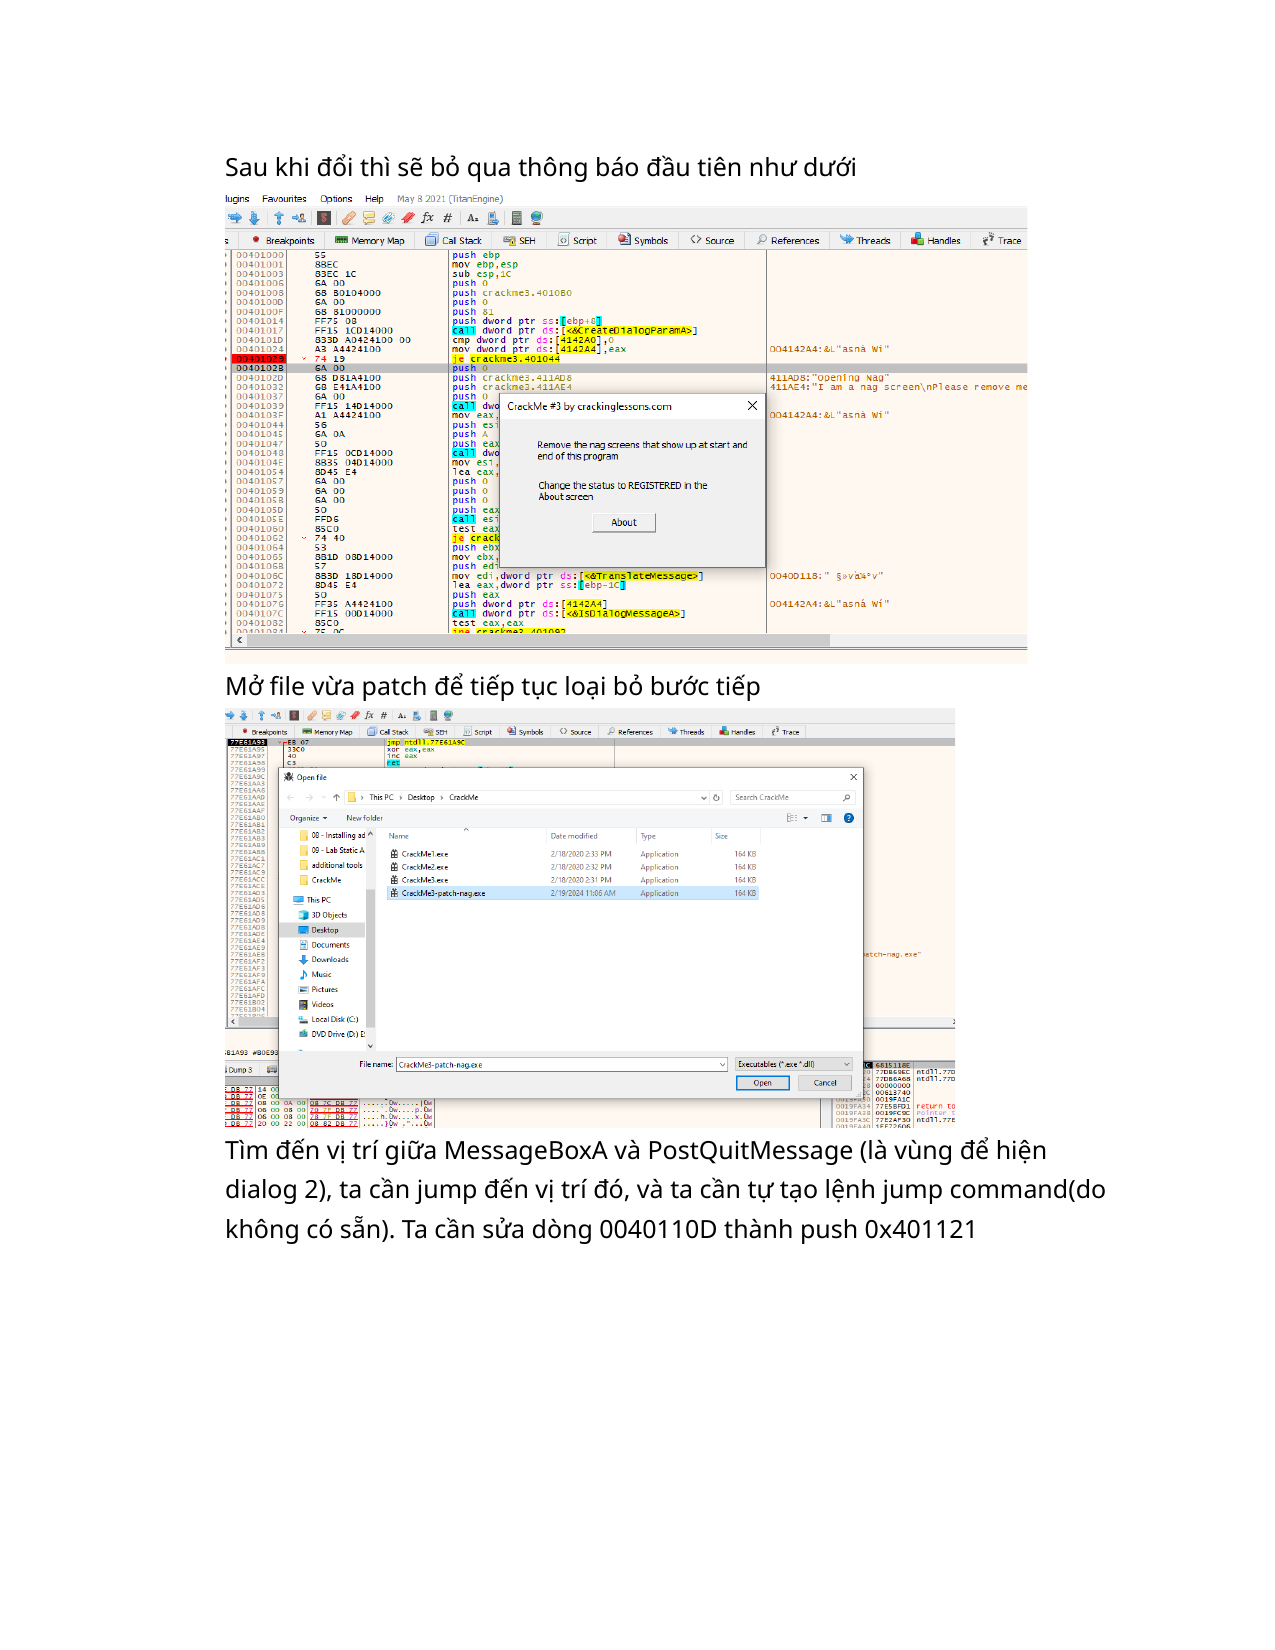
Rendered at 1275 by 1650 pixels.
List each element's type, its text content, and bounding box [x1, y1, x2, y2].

list Tìm đến vị trí giữa MessageBoxA và PostQuitMessage (là vùng để hiện dialog 2), ta cần jump đến vị trí đó, và ta cần tự tạo lệnh jump command(do không có sẵn). Ta cần sửa dòng 0040110D thành push 0x401121 [225, 1133, 1125, 1245]
list Mở file vừa patch để tiếp tục loại bỏ bước tiếp [225, 668, 1125, 702]
picture [225, 189, 1028, 664]
picture [225, 707, 955, 1128]
